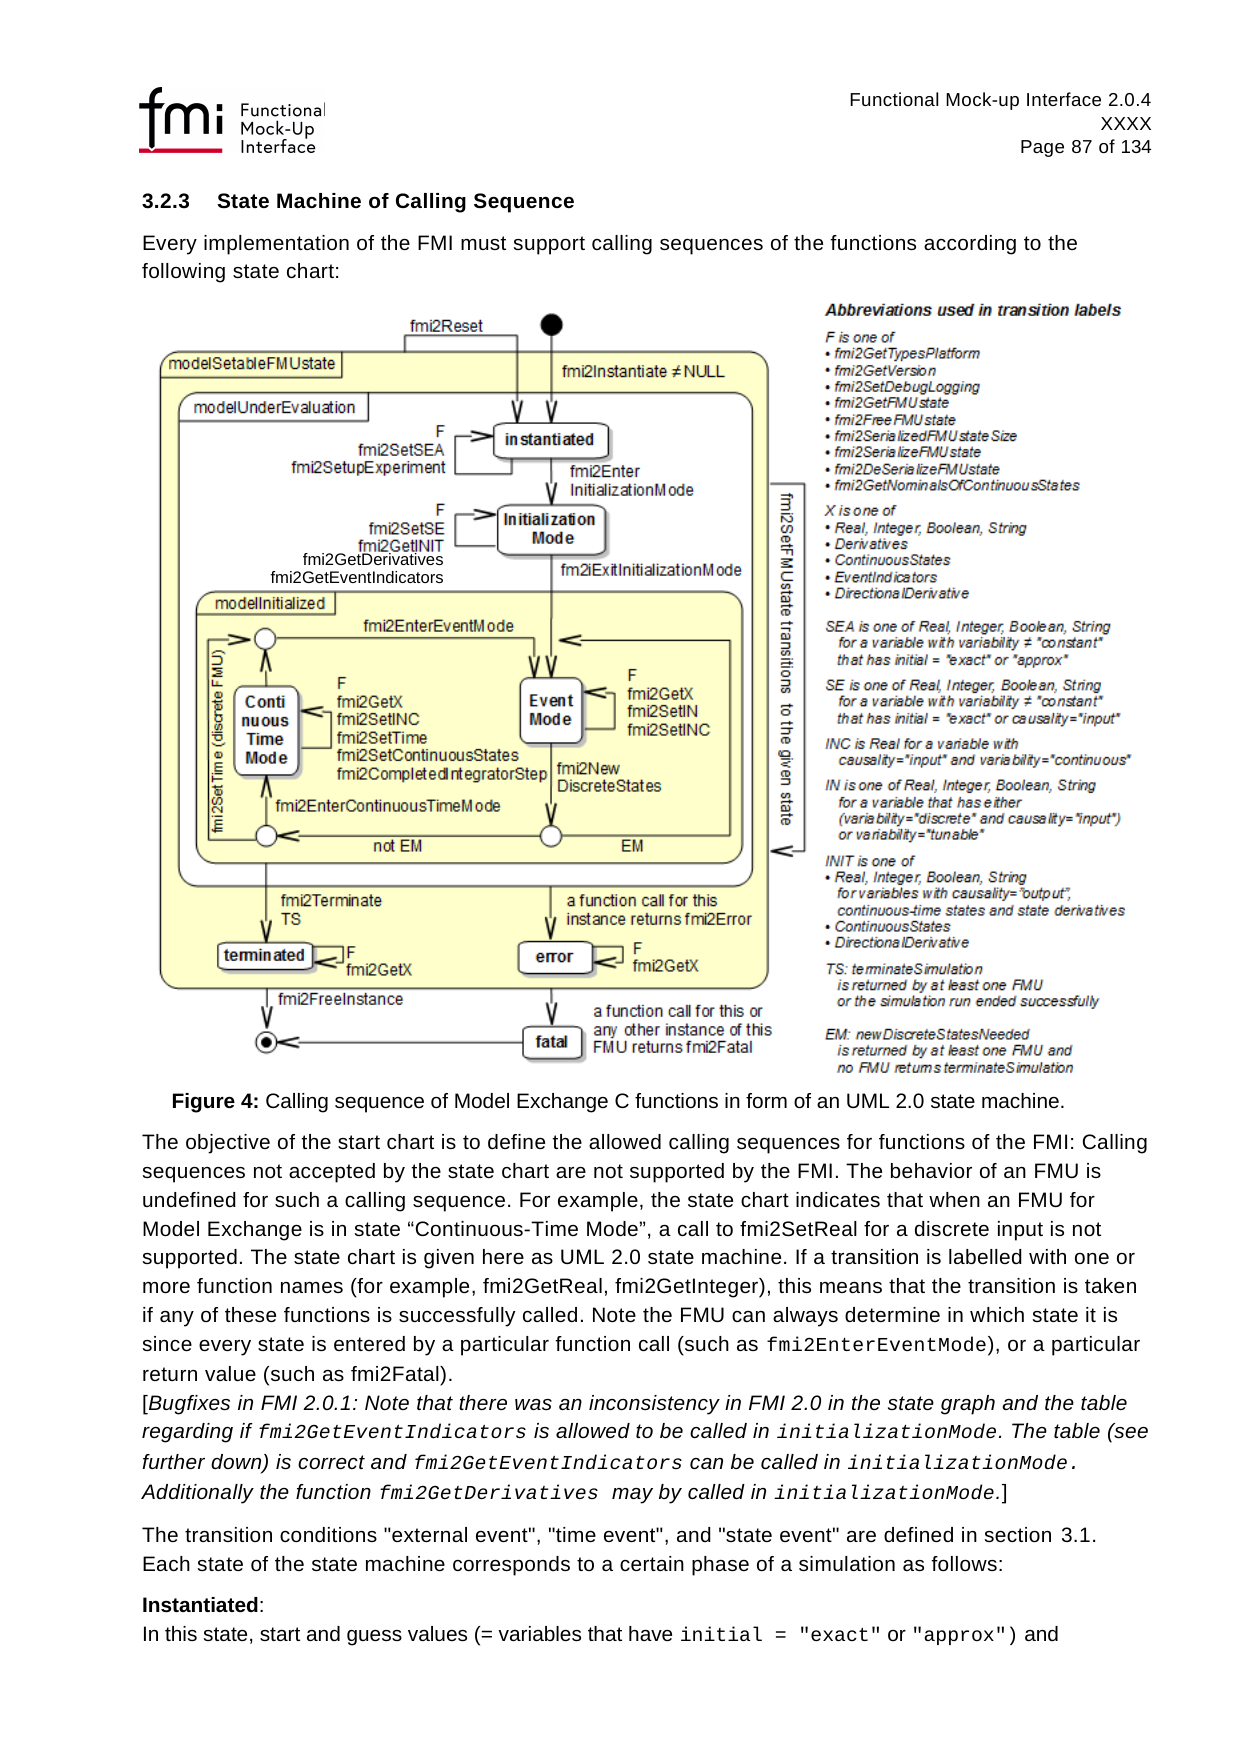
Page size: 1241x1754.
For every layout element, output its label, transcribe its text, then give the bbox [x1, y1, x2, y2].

picture [139, 87, 325, 153]
text The objective of the start chart is to define the allowed calling sequences for functions of the FMI: Calling sequences not accepted by the state chart are not supported by the FMI. The behavior of an FMU is undefined for such a calling sequence. For example, the state chart indicates that when an FMU for Model Exchange is in state “Continuous-Time Mode”, a call to fmi2SetReal for a discrete input is not supported. The state chart is given here as UML 2.0 state machine. If a transition is labelled with one or more function names (for example, fmi2GetReal, fmi2GetInteger), this means that the transition is taken if any of these functions is successfully called. Note the FMU can always determine in which state it is since every state is entered by a particular function call (such as fmi2EnterEventMode), or a particular return value (such as fmi2Fatal). [Bugfixes in FMI 2.0.1: Note that there was an inconsistency in FMI 2.0 in the state graph and the table regarding if fmi2GetEventIndicators is allowed to be called in initializationMode. The table (see further down) is correct and fmi2GetEventIndicators can be called in initializationMode. Additionally the function fmi2GetDerivatives may by called in initializationMode.] [142, 1130, 1152, 1505]
text Figure 6: Calling sequence of Model Exchange C functions in form of an UML 2.0 state machine. [171, 1089, 1152, 1113]
picture [156, 300, 1137, 1077]
text The transition conditions "external event", "time event", and "state event" are defined in section 3.1. Each state of the state machine corresponds to a certain phase of a simulation as follows: [142, 1523, 1152, 1576]
text Every implementation of the FMI must support calling sequences of the functions according to the following state chart: [142, 230, 1152, 283]
subtitle State Machine of Calling Sequence [142, 189, 1152, 213]
